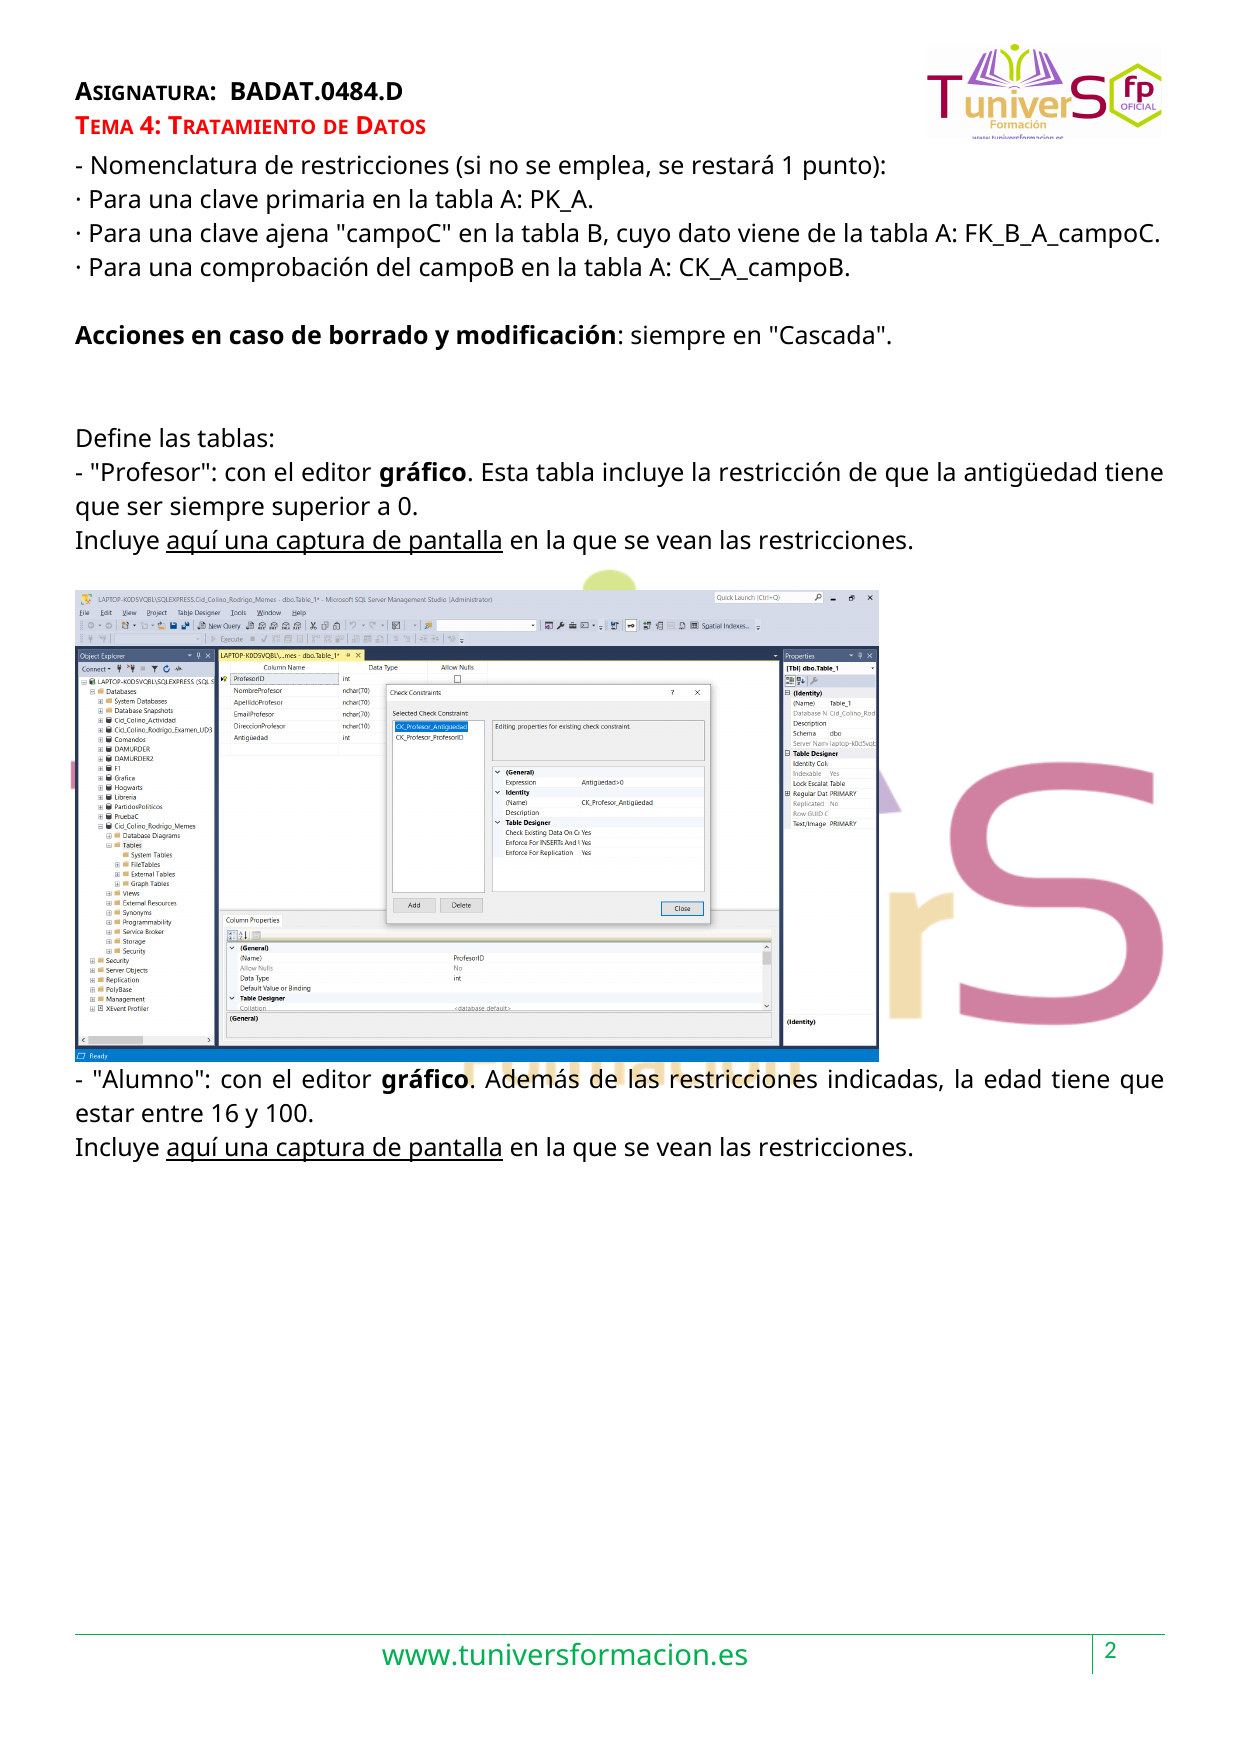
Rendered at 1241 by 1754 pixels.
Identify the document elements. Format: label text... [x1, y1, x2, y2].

text - Nomenclatura de restricciones (si no se emplea, se restará 1 punto): [75, 148, 1165, 182]
text · Para una clave ajena "campoC" en la tabla B, cuyo dato viene de la tabla A: FK_B_A_campoC. [75, 216, 1165, 250]
text · Para una comprobación del campoB en la tabla A: CK_A_campoB. [75, 250, 1165, 284]
text · Para una clave primaria en la tabla A: PK_A. [75, 182, 1165, 216]
text Incluye aquí una captura de pantalla en la que se vean las restricciones. [75, 1130, 1165, 1164]
picture [927, 44, 1162, 138]
picture [67, 548, 1173, 1121]
text - "Alumno": con el editor gráfico. Además de las restricciones indicadas, la edad tiene que estar entre 16 y 100. [75, 1062, 1165, 1130]
text Acciones en caso de borrado y modificación: siempre en "Cascada". [75, 318, 1165, 352]
text Incluye aquí una captura de pantalla en la que se vean las restricciones. [75, 522, 1165, 556]
text Define las tablas: [75, 420, 1165, 454]
text - "Profesor": con el editor gráfico. Esta tabla incluye la restricción de que la antigüedad tiene que ser siempre superior a 0. [75, 454, 1165, 522]
